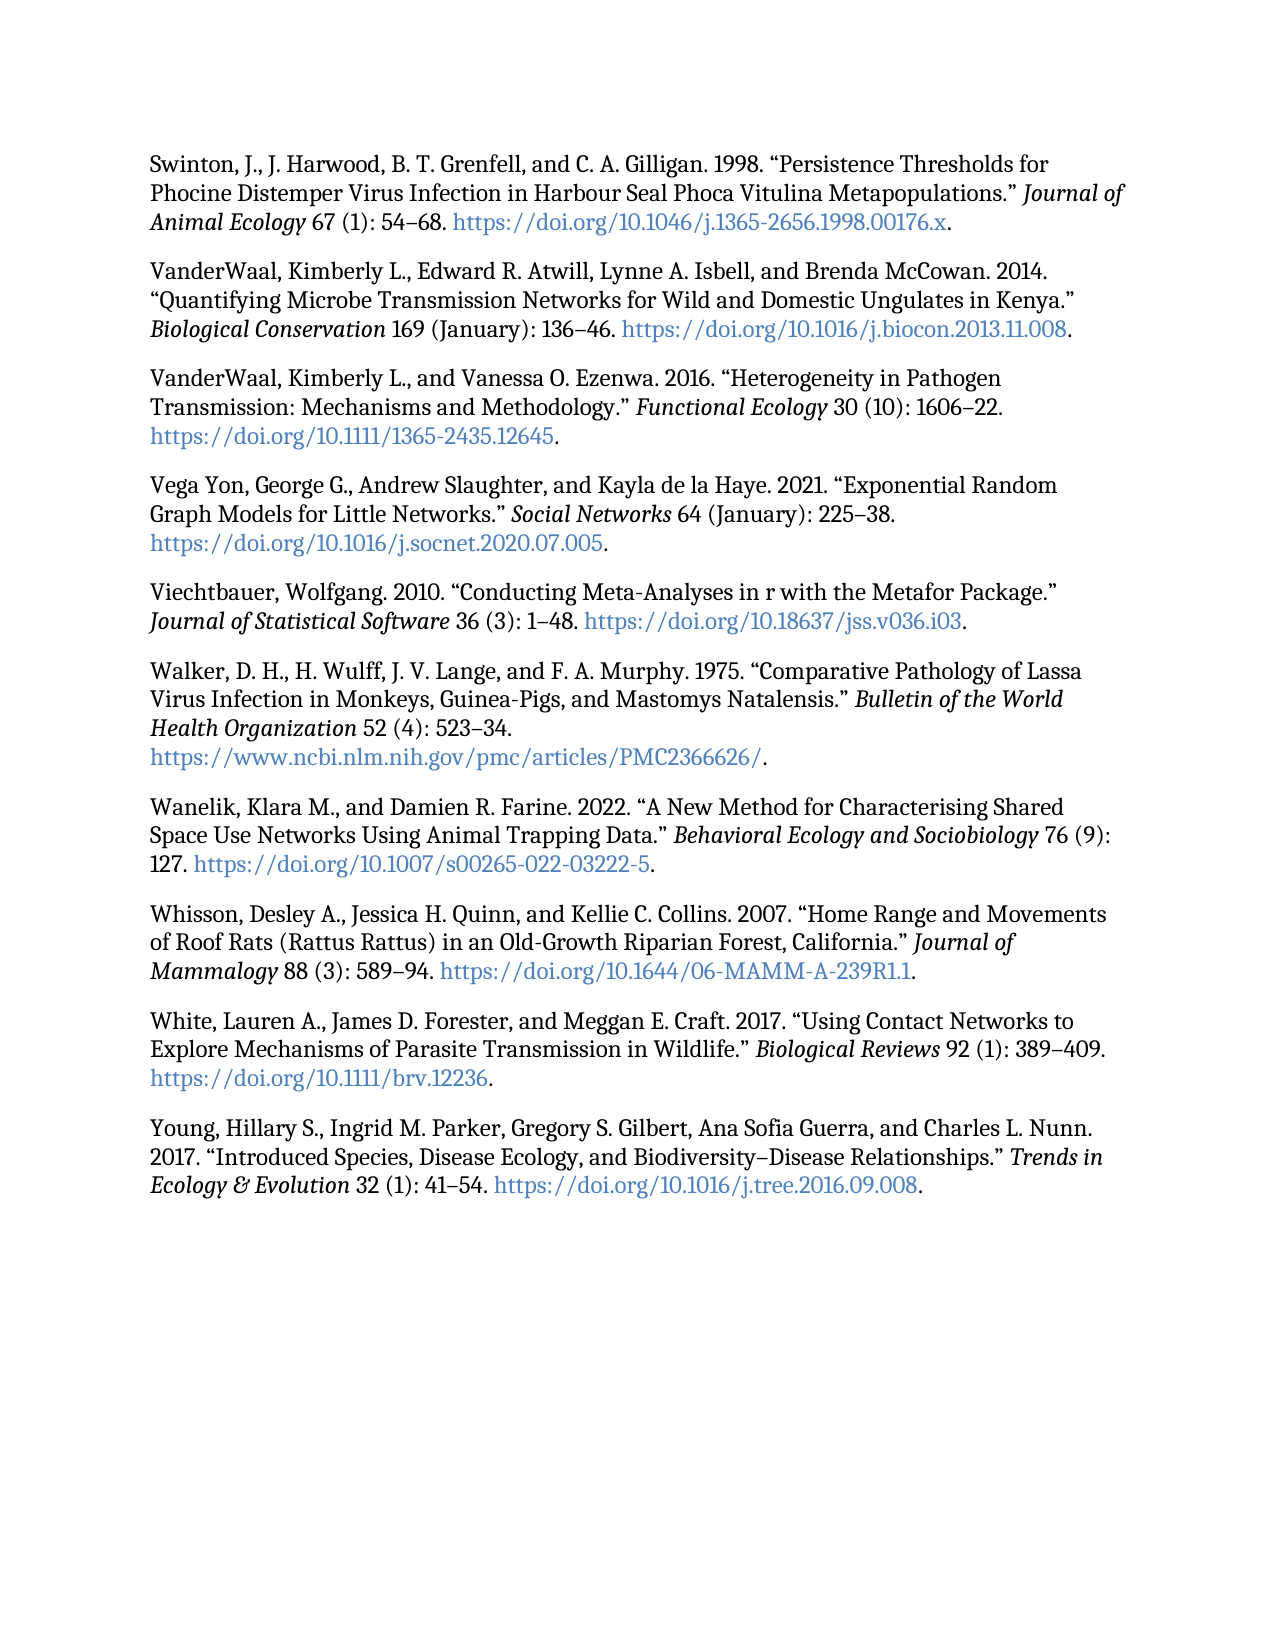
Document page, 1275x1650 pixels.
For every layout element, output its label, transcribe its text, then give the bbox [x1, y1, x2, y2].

text VanderWaal, Kimberly L., and Vanessa O. Ezenwa. 2016. “Heterogeneity in Pathogen Transmission: Mechanisms and Methodology.” Functional Ecology 30 (10): 1606–22. https://doi.org/10.1111/1365-2435.12645. [150, 364, 1125, 450]
text Wanelik, Klara M., and Damien R. Farine. 2022. “A New Method for Characterising Shared Space Use Networks Using Animal Trapping Data.” Behavioral Ecology and Sociobiology 76 (9): 127. https://doi.org/10.1007/s00265-022-03222-5. [150, 792, 1125, 879]
text Vega Yon, George G., Andrew Slaughter, and Kayla de la Haye. 2021. “Exponential Random Graph Models for Little Networks.” Social Networks 64 (January): 225–38. https://doi.org/10.1016/j.socnet.2020.07.005. [150, 471, 1125, 557]
text White, Lauren A., James D. Forester, and Meggan E. Craft. 2017. “Using Contact Networks to Explore Mechanisms of Parasite Transmission in Wildlife.” Biological Reviews 92 (1): 389–409. https://doi.org/10.1111/brv.12236. [150, 1007, 1125, 1093]
text Swinton, J., J. Harwood, B. T. Grenfell, and C. A. Gilligan. 1998. “Persistence Thresholds for Phocine Distemper Virus Infection in Harbour Seal Phoca Vitulina Metapopulations.” Journal of Animal Ecology 67 (1): 54–68. https://doi.org/10.1046/j.1365-2656.1998.00176.x. [150, 150, 1125, 236]
text Walker, D. H., H. Wulff, J. V. Lange, and F. A. Murphy. 1975. “Comparative Pathology of Lassa Virus Infection in Monkeys, Guinea-Pigs, and Mastomys Natalensis.” Bulletin of the World Health Organization 52 (4): 523–34. https://www.ncbi.nlm.nih.gov/pmc/articles/PMC2366626/. [150, 657, 1125, 772]
text Young, Hillary S., Ingrid M. Parker, Gregory S. Gilbert, Ana Sofia Guerra, and Charles L. Nunn. 2017. “Introduced Species, Disease Ecology, and Biodiversity–Disease Relationships.” Trends in Ecology & Evolution 32 (1): 41–54. https://doi.org/10.1016/j.tree.2016.09.008. [150, 1114, 1125, 1200]
text Whisson, Desley A., Jessica H. Quinn, and Kellie C. Collins. 2007. “Home Range and Movements of Roof Rats (Rattus Rattus) in an Old-Growth Riparian Forest, California.” Journal of Mammalogy 88 (3): 589–94. https://doi.org/10.1644/06-MAMM-A-239R1.1. [150, 899, 1125, 986]
text Viechtbauer, Wolfgang. 2010. “Conducting Meta-Analyses in r with the Metafor Package.” Journal of Statistical Software 36 (3): 1–48. https://doi.org/10.18637/jss.v036.i03. [150, 578, 1125, 636]
text VanderWaal, Kimberly L., Edward R. Atwill, Lynne A. Isbell, and Brenda McCowan. 2014. “Quantifying Microbe Transmission Networks for Wild and Domestic Ungulates in Kenya.” Biological Conservation 169 (January): 136–46. https://doi.org/10.1016/j.biocon.2013.11.008. [150, 257, 1125, 343]
